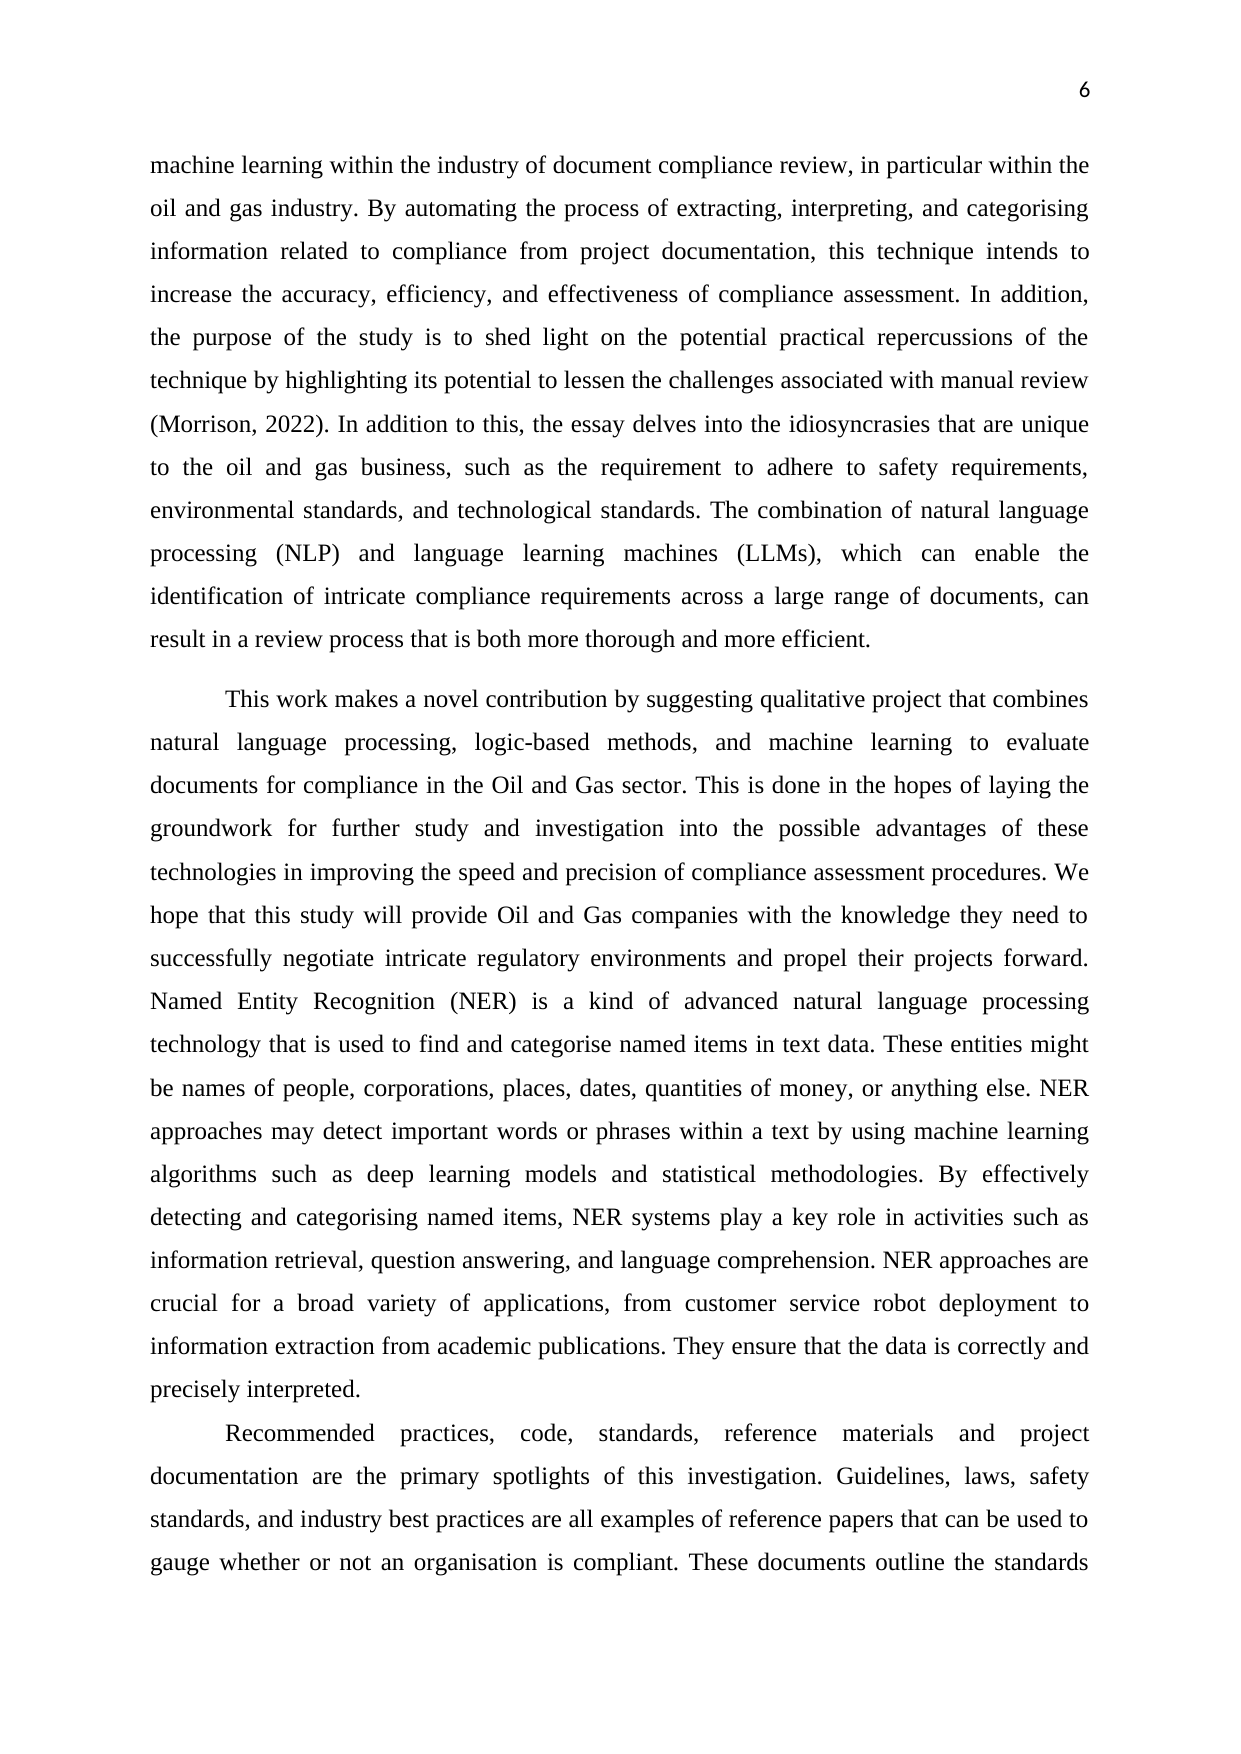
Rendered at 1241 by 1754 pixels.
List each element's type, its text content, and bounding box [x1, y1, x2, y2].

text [150, 150, 1090, 653]
text This work makes a novel contribution by suggesting qualitative project that combines natural language processing, logic-based methods, and machine learning to evaluate documents for compliance in the Oil and Gas sector. This is done in the hopes of laying the groundwork for further study and investigation into the possible advantages of these technologies in improving the speed and precision of compliance assessment procedures. We hope that this study will provide Oil and Gas companies with the knowledge they need to successfully negotiate intricate regulatory environments and propel their projects forward. Named Entity Recognition (NER) is a kind of advanced natural language processing technology that is used to find and categorise named items in text data. These entities might be names of people, corporations, places, dates, quantities of money, or anything else. NER approaches may detect important words or phrases within a text by using machine learning algorithms such as deep learning models and statistical methodologies. By effectively detecting and categorising named items, NER systems play a key role in activities such as information retrieval, question answering, and language comprehension. NER approaches are crucial for a broad variety of applications, from customer service robot deployment to information extraction from academic publications. They ensure that the data is correctly and precisely interpreted. [150, 684, 1090, 1403]
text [150, 1418, 1090, 1576]
